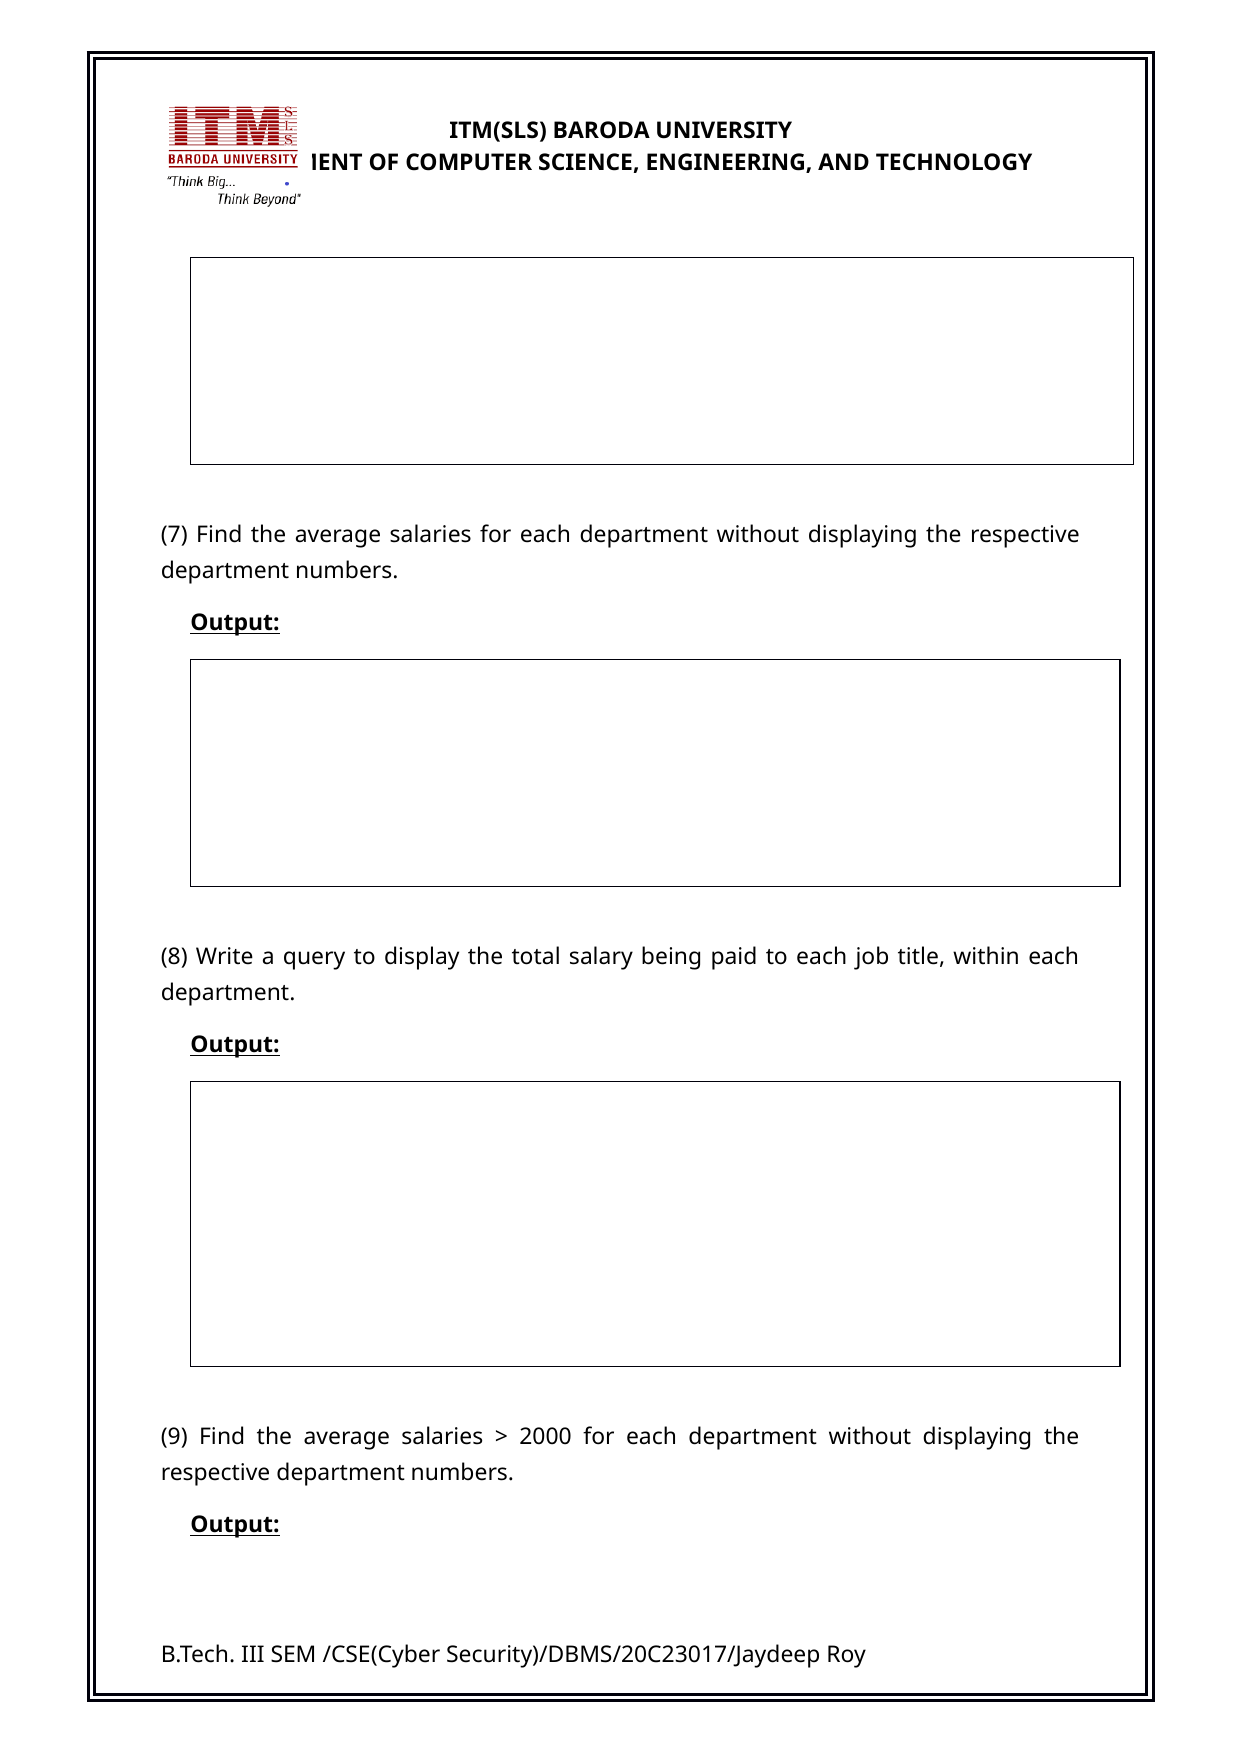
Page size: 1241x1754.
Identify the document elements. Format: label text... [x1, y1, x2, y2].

text Output: [190, 1508, 1081, 1539]
text (9) Find the average salaries > 2000 for each department without displaying the respective department numbers. [161, 1419, 1081, 1487]
picture [150, 102, 312, 209]
table_header [191, 1082, 1119, 1366]
text Output: [190, 1028, 1081, 1060]
text (8) Write a query to display the total salary being paid to each job title, within each department. [161, 940, 1081, 1007]
table_header [191, 258, 1133, 464]
text Output: [190, 606, 1081, 637]
table_header [191, 660, 1119, 886]
text (7) Find the average salaries for each department without displaying the respective department numbers. [161, 518, 1081, 585]
